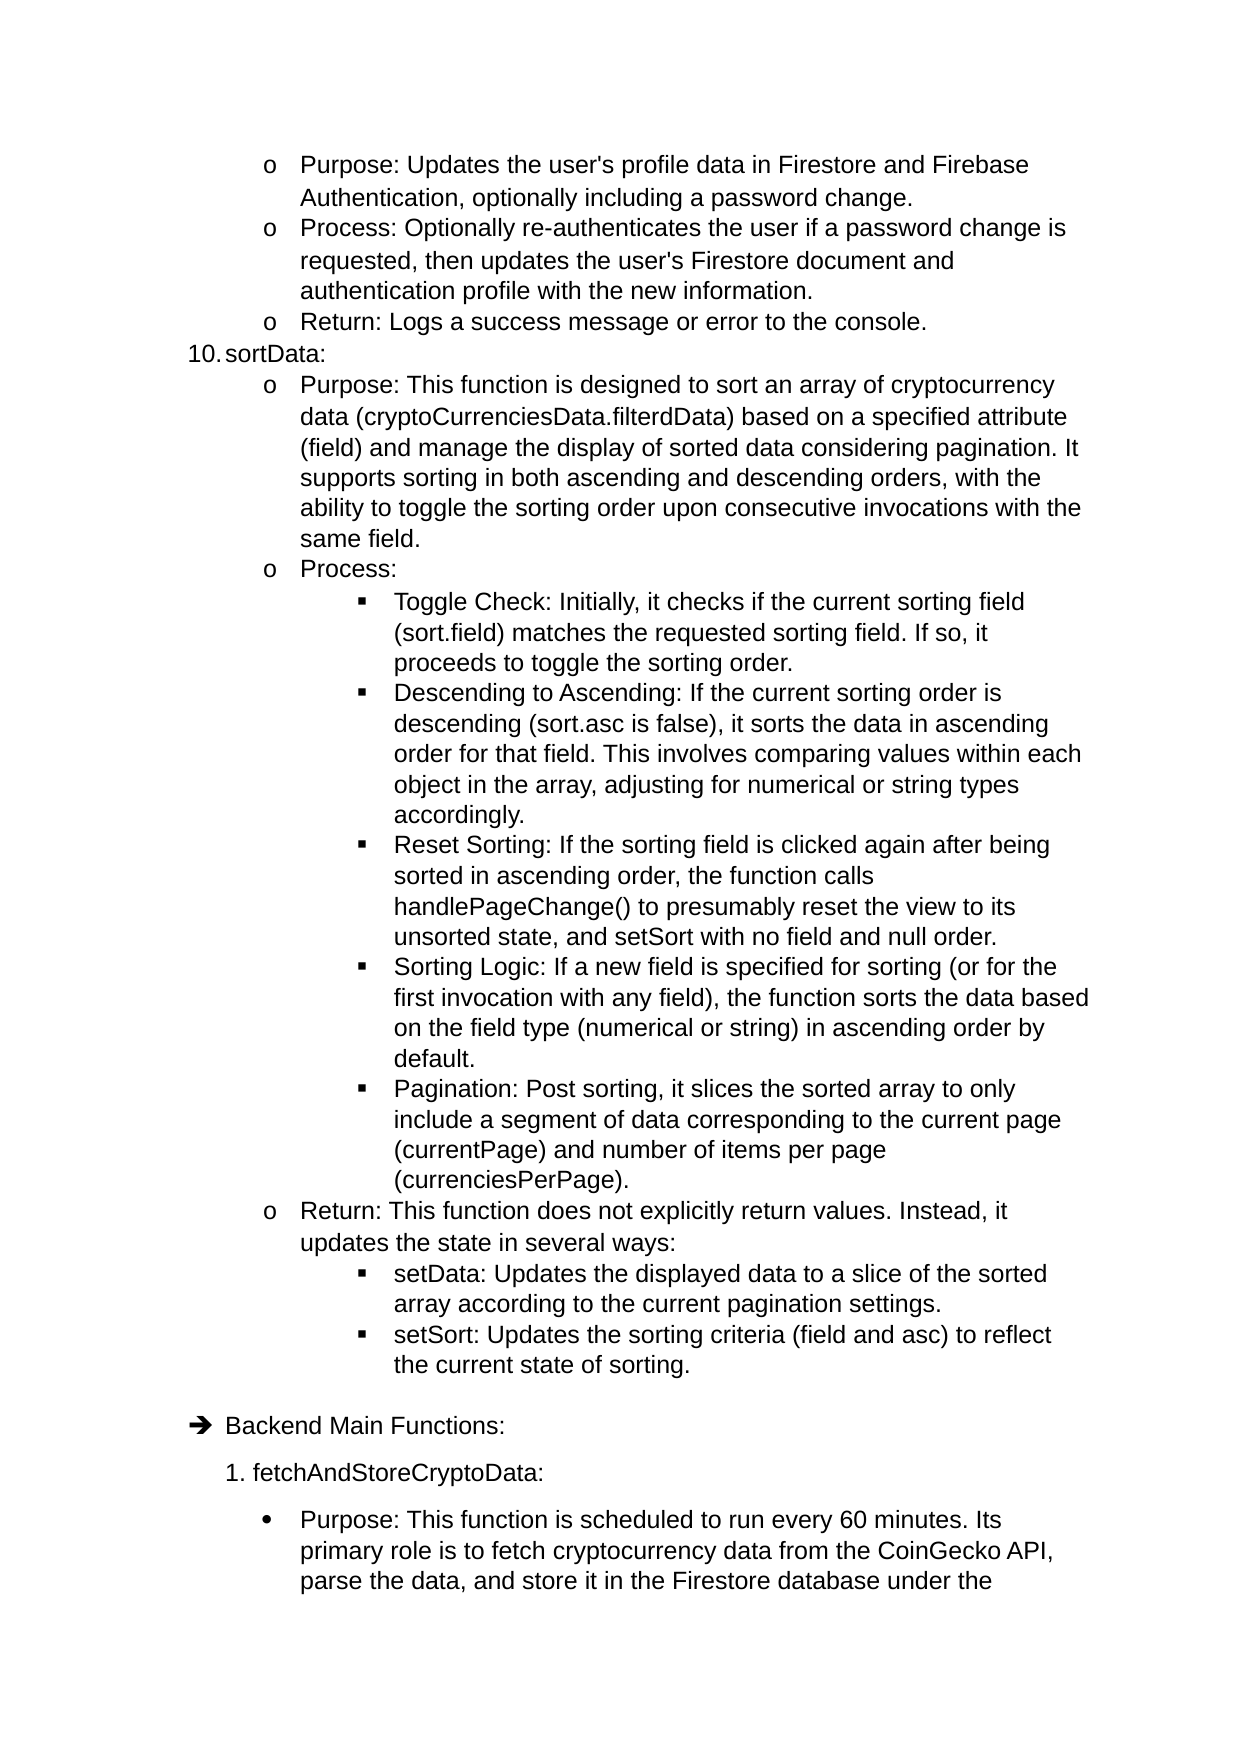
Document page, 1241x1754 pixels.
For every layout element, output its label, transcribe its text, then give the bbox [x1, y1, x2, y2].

list Sorting Logic: If a new field is specified for sorting (or for the first invocation with any field), the function sorts the data based on the field type (numerical or string) in ascending order by default. [356, 952, 1090, 1072]
list Toggle Check: Initially, it checks if the current sorting field (sort.field) matches the requested sorting field. If so, it proceeds to toggle the sorting order. [356, 587, 1090, 677]
list sortData: [187, 339, 1090, 368]
list Purpose: This function is designed to sort an array of cryptocurrency data (cryptoCurrenciesData.filterdData) based on a specified attribute (field) and manage the display of sorted data considering pagination. It supports sorting in both ascending and descending orders, with the ability to toggle the sorting order upon consecutive invocations with the same field. [262, 369, 1090, 553]
list Reset Sorting: If the sorting field is clicked again after being sorted in ascending order, the function calls handlePageChange() to presumably reset the view to its unsorted state, and setSort with no field and null order. [356, 831, 1090, 951]
text 1. fetchAndStoreCryptoData: [225, 1458, 1090, 1487]
list Process: [262, 554, 1090, 585]
list Backend Main Functions: [187, 1411, 1090, 1440]
list Return: This function does not explicitly return values. Instead, it updates the state in several ways: [262, 1196, 1090, 1257]
list Descending to Ascending: If the current sorting order is descending (sort.asc is false), it sorts the data in ascending order for that field. This involves comparing values within each object in the array, adjusting for numerical or string types accordingly. [356, 678, 1090, 829]
list Pagination: Post sorting, it slices the sorted array to only include a segment of data corresponding to the current page (currentPage) and number of items per page (currenciesPerPage). [356, 1074, 1090, 1194]
list Process: Optionally re-authenticates the user if a password change is requested, then updates the user's Firestore document and authentication profile with the new information. [262, 213, 1090, 305]
list setData: Updates the displayed data to a slice of the sorted array according to the current pagination settings. [356, 1259, 1090, 1318]
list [262, 1505, 1090, 1595]
list Purpose: Updates the user's profile data in Firestore and Firebase Authentication, optionally including a password change. [262, 150, 1090, 211]
list setSort: Updates the sorting criteria (field and asc) to reflect the current state of sorting. [356, 1320, 1090, 1379]
list Return: Logs a success message or error to the console. [262, 306, 1090, 337]
